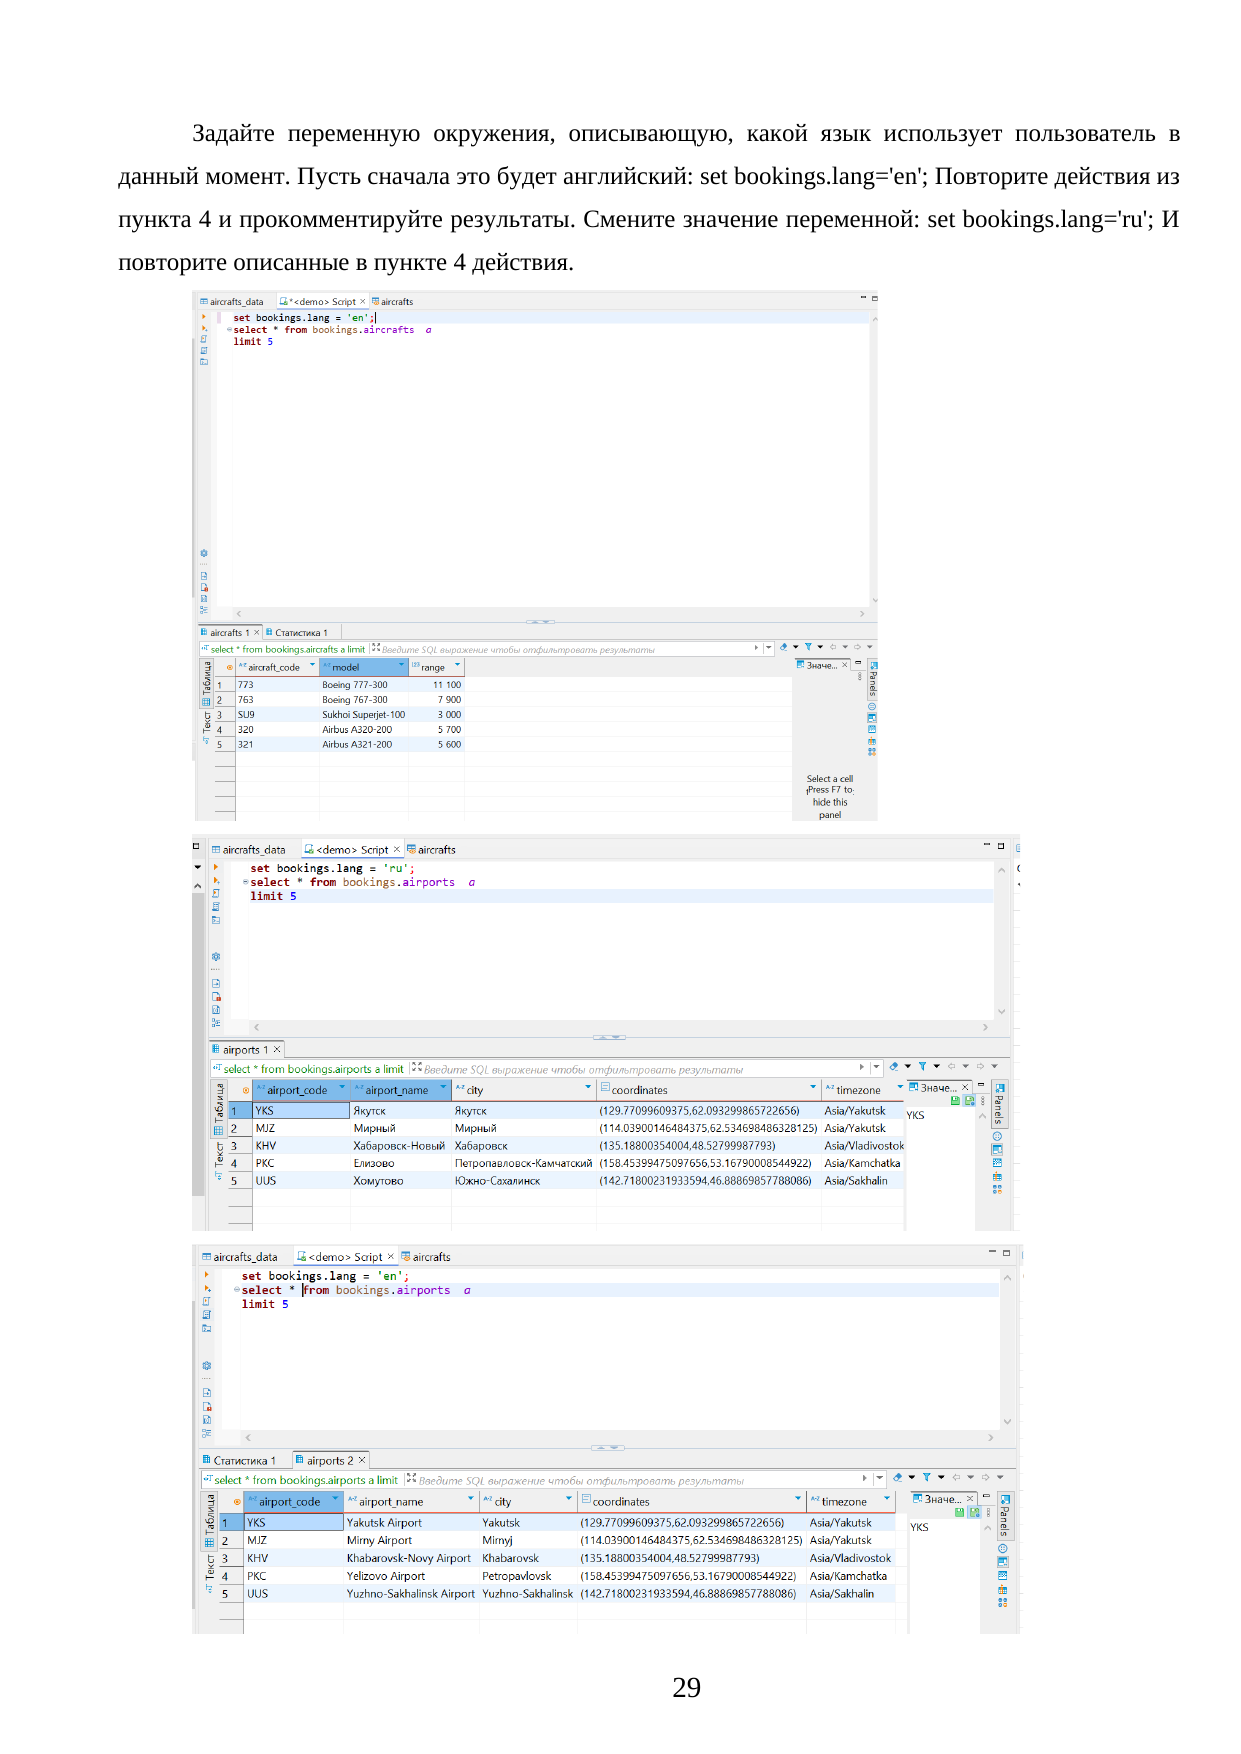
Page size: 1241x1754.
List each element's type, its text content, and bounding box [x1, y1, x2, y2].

picture [192, 834, 1020, 1231]
picture [192, 1244, 1024, 1634]
text Задайте переменную окружения, описывающую, какой язык использует пользователь в данный момент. Пусть сначала это будет английский: set bookings.lang='en'; Повторите действия из пункта 4 и прокомментируйте результаты. Смените значение переменной: set bookings.lang='ru'; И повторите описанные в пункте 4 действия. [118, 118, 1181, 276]
picture [192, 290, 878, 821]
